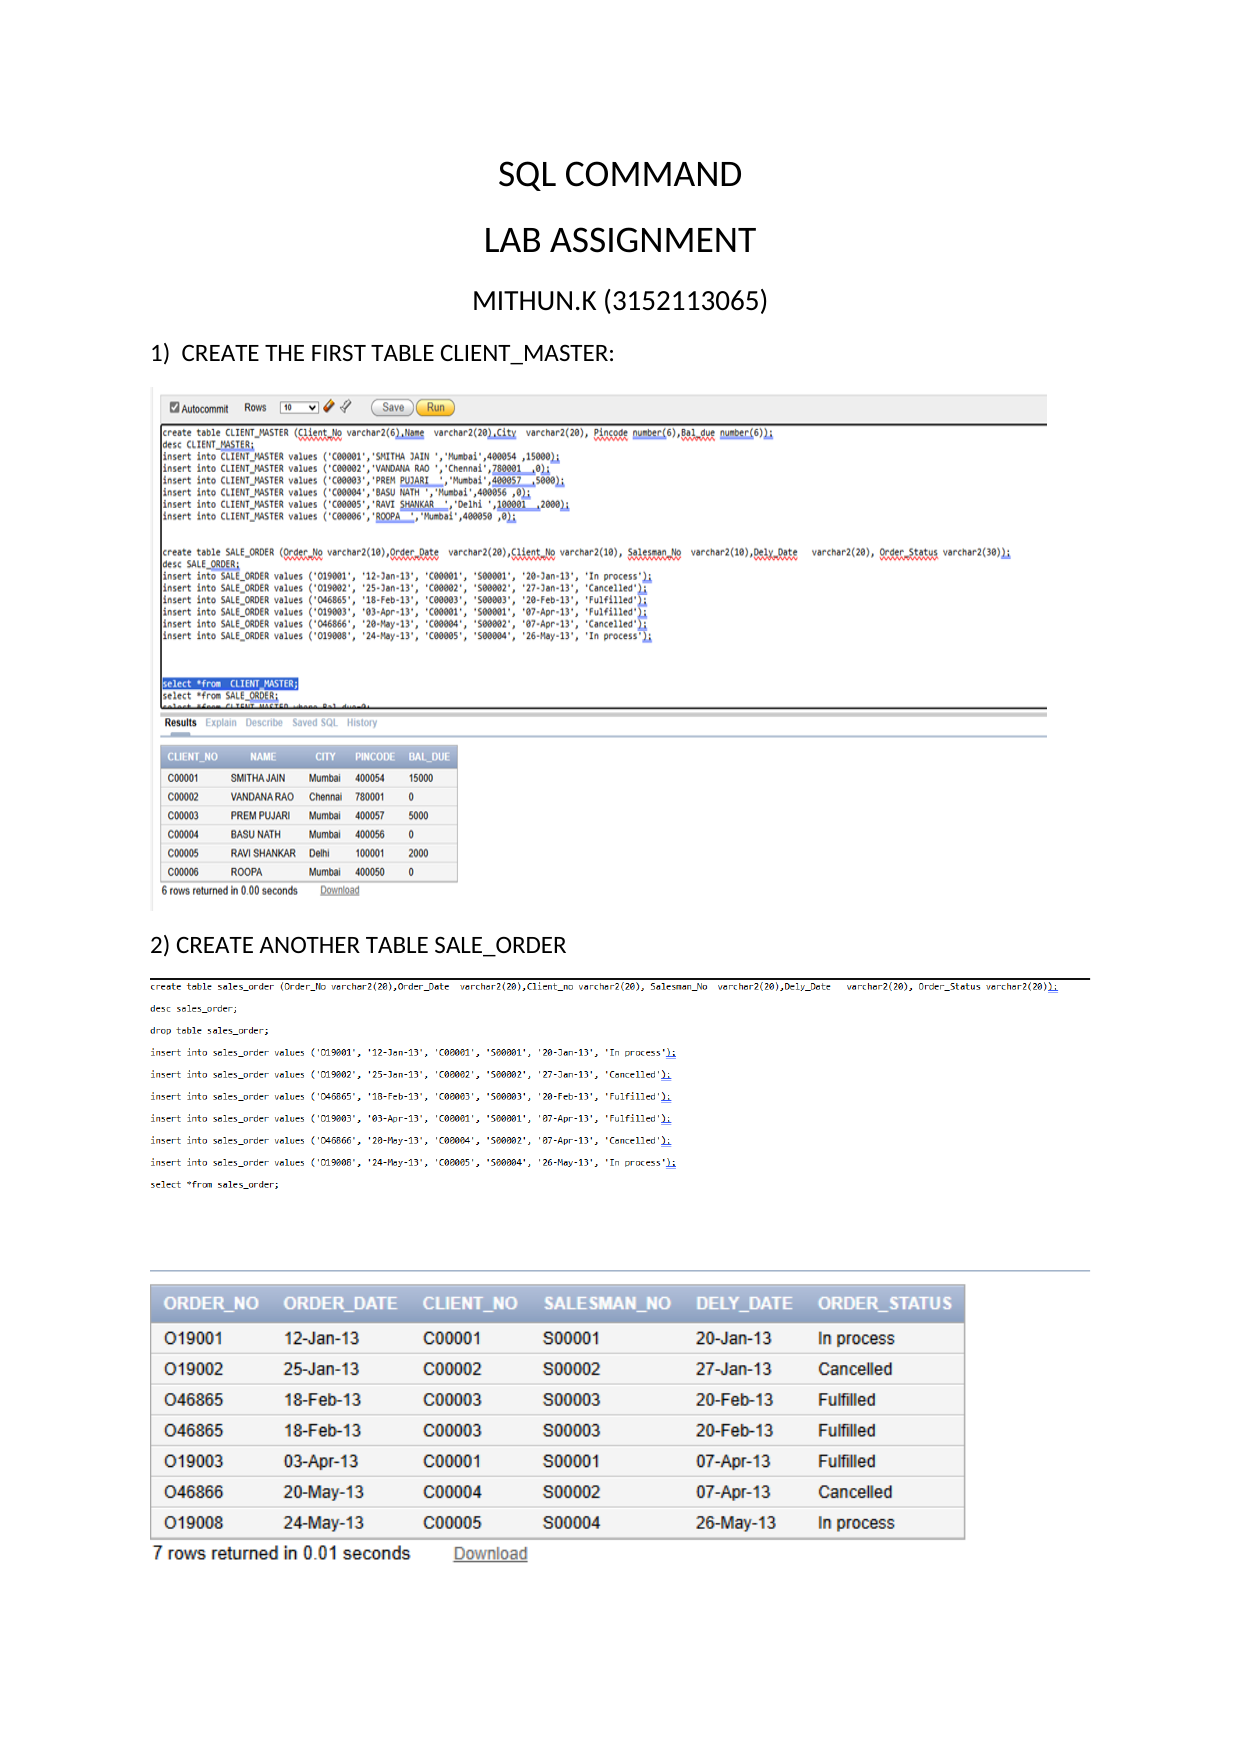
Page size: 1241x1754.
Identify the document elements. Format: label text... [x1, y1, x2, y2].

text 1) CREATE THE FIRST TABLE CLIENT_MASTER: [150, 337, 1090, 368]
text SQL COMMAND [150, 150, 1090, 196]
text MITHUN.K (3152113065) [150, 282, 1090, 318]
picture [150, 387, 1047, 911]
text 2) CREATE ANOTHER TABLE SALE_ORDER [150, 929, 1090, 960]
picture [150, 978, 1091, 1202]
text LAB ASSIGNMENT [150, 216, 1090, 262]
picture [150, 1270, 1091, 1589]
